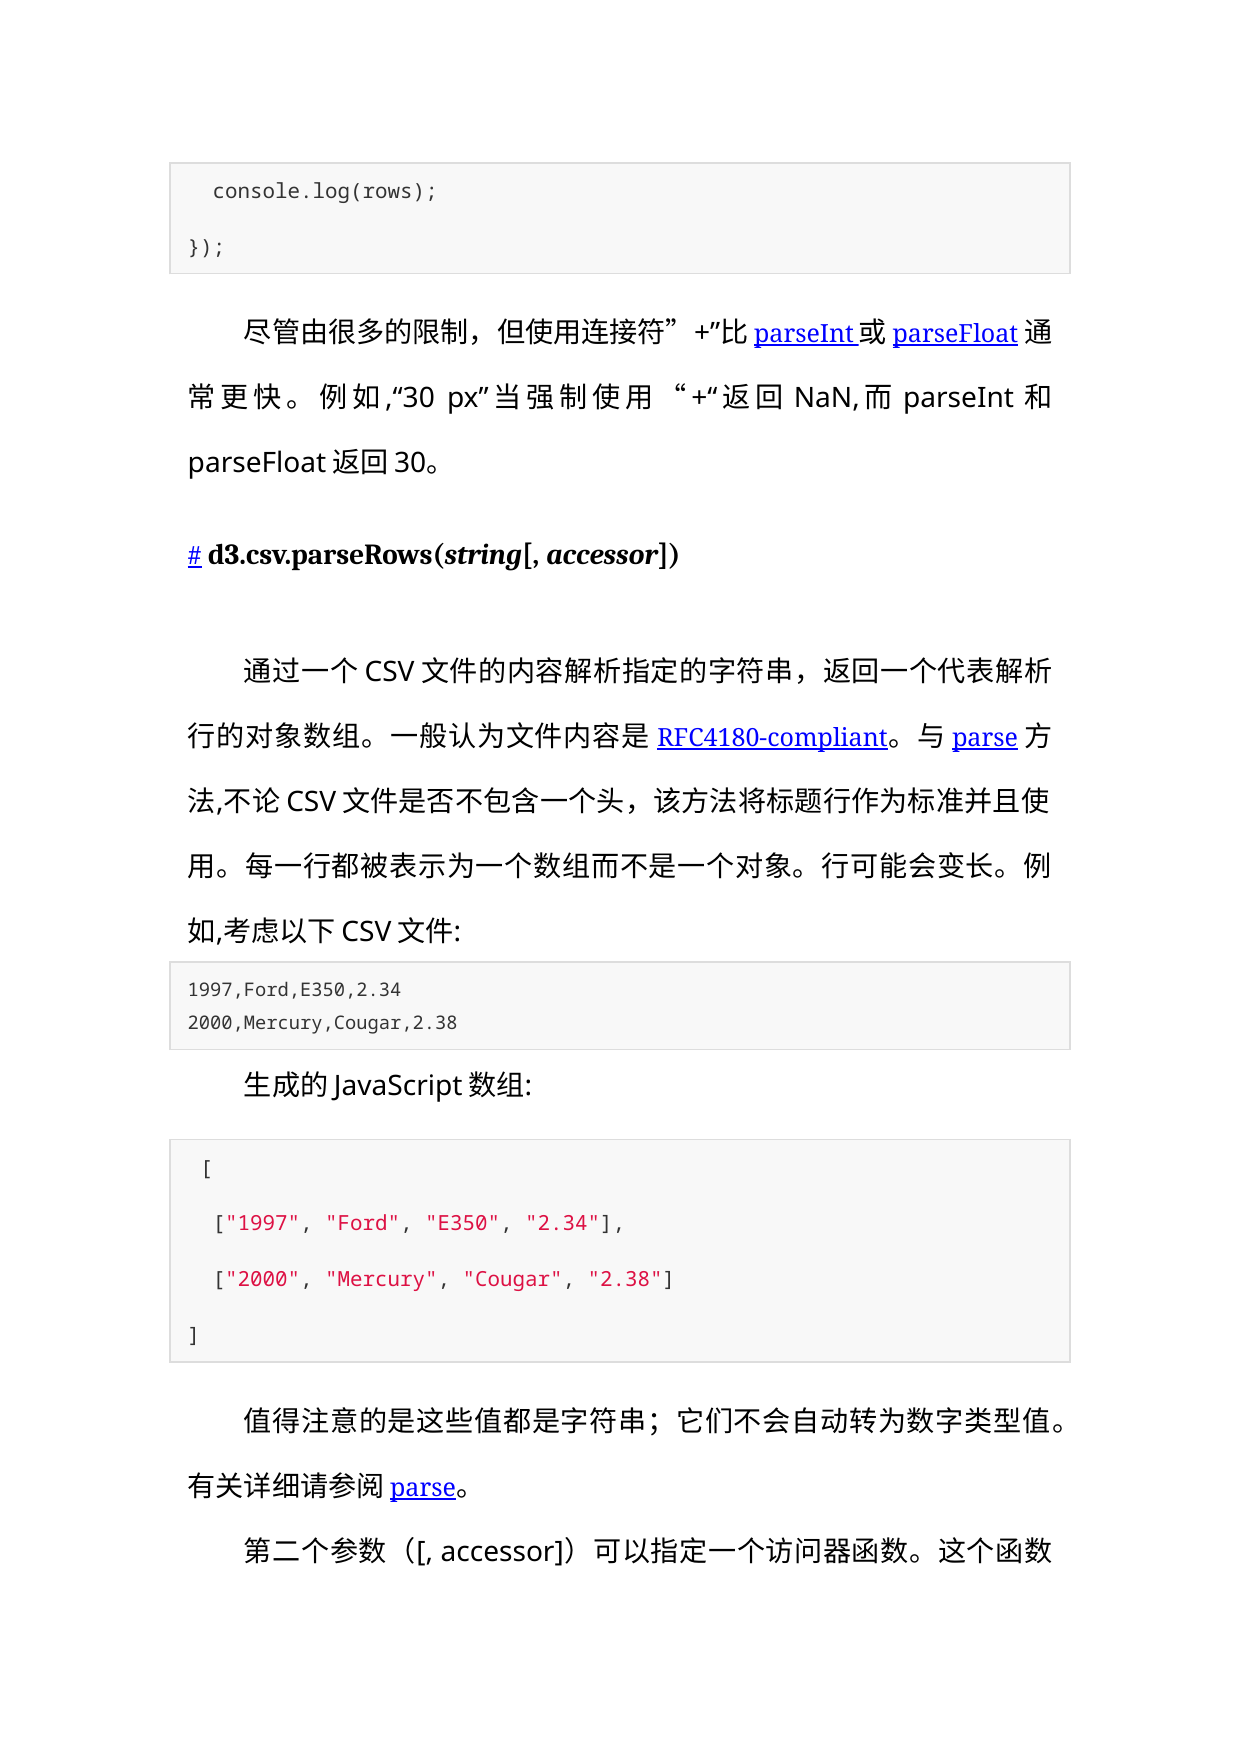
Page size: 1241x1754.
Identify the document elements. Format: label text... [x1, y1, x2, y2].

text console.log(rows); [171, 164, 1069, 206]
text ["1997", "Ford", "E350", "2.34"], [171, 1194, 1069, 1239]
text 2000,Mercury,Cougar,2.38 [171, 994, 1069, 1049]
text ] [171, 1306, 1069, 1361]
text ["2000", "Mercury", "Cougar", "2.38"] [171, 1251, 1069, 1295]
text 通过一个CSV文件的内容解析指定的字符串，返回一个代表解析行的对象数组。一般认为文件内容是RFC4180-compliant。与parse 方法,不论CSV文件是否不包含一个头，该方法将标题行作为标准并且使用。每一行都被表示为一个数组而不是一个对象。行可能会变长。例如,考虑以下CSV文件: [187, 636, 1053, 961]
text 尽管由很多的限制，但使用连接符”+”比parseInt或parseFloat 通常更快。例如,“30 px”当强制使用“+“返回NaN,而parseInt和parseFloat返回30。 [187, 298, 1053, 493]
text 1997,Ford,E350,2.34 [171, 963, 1069, 994]
text 生成的JavaScript数组: [187, 1050, 1053, 1115]
text [ [171, 1140, 1069, 1183]
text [187, 1516, 1053, 1581]
subtitle # d3.csv.parseRows(string[, accessor]) [187, 522, 1053, 587]
text }); [171, 218, 1069, 273]
text 值得注意的是这些值都是字符串；它们不会自动转为数字类型值。有关详细请参阅parse。 [187, 1386, 1053, 1516]
